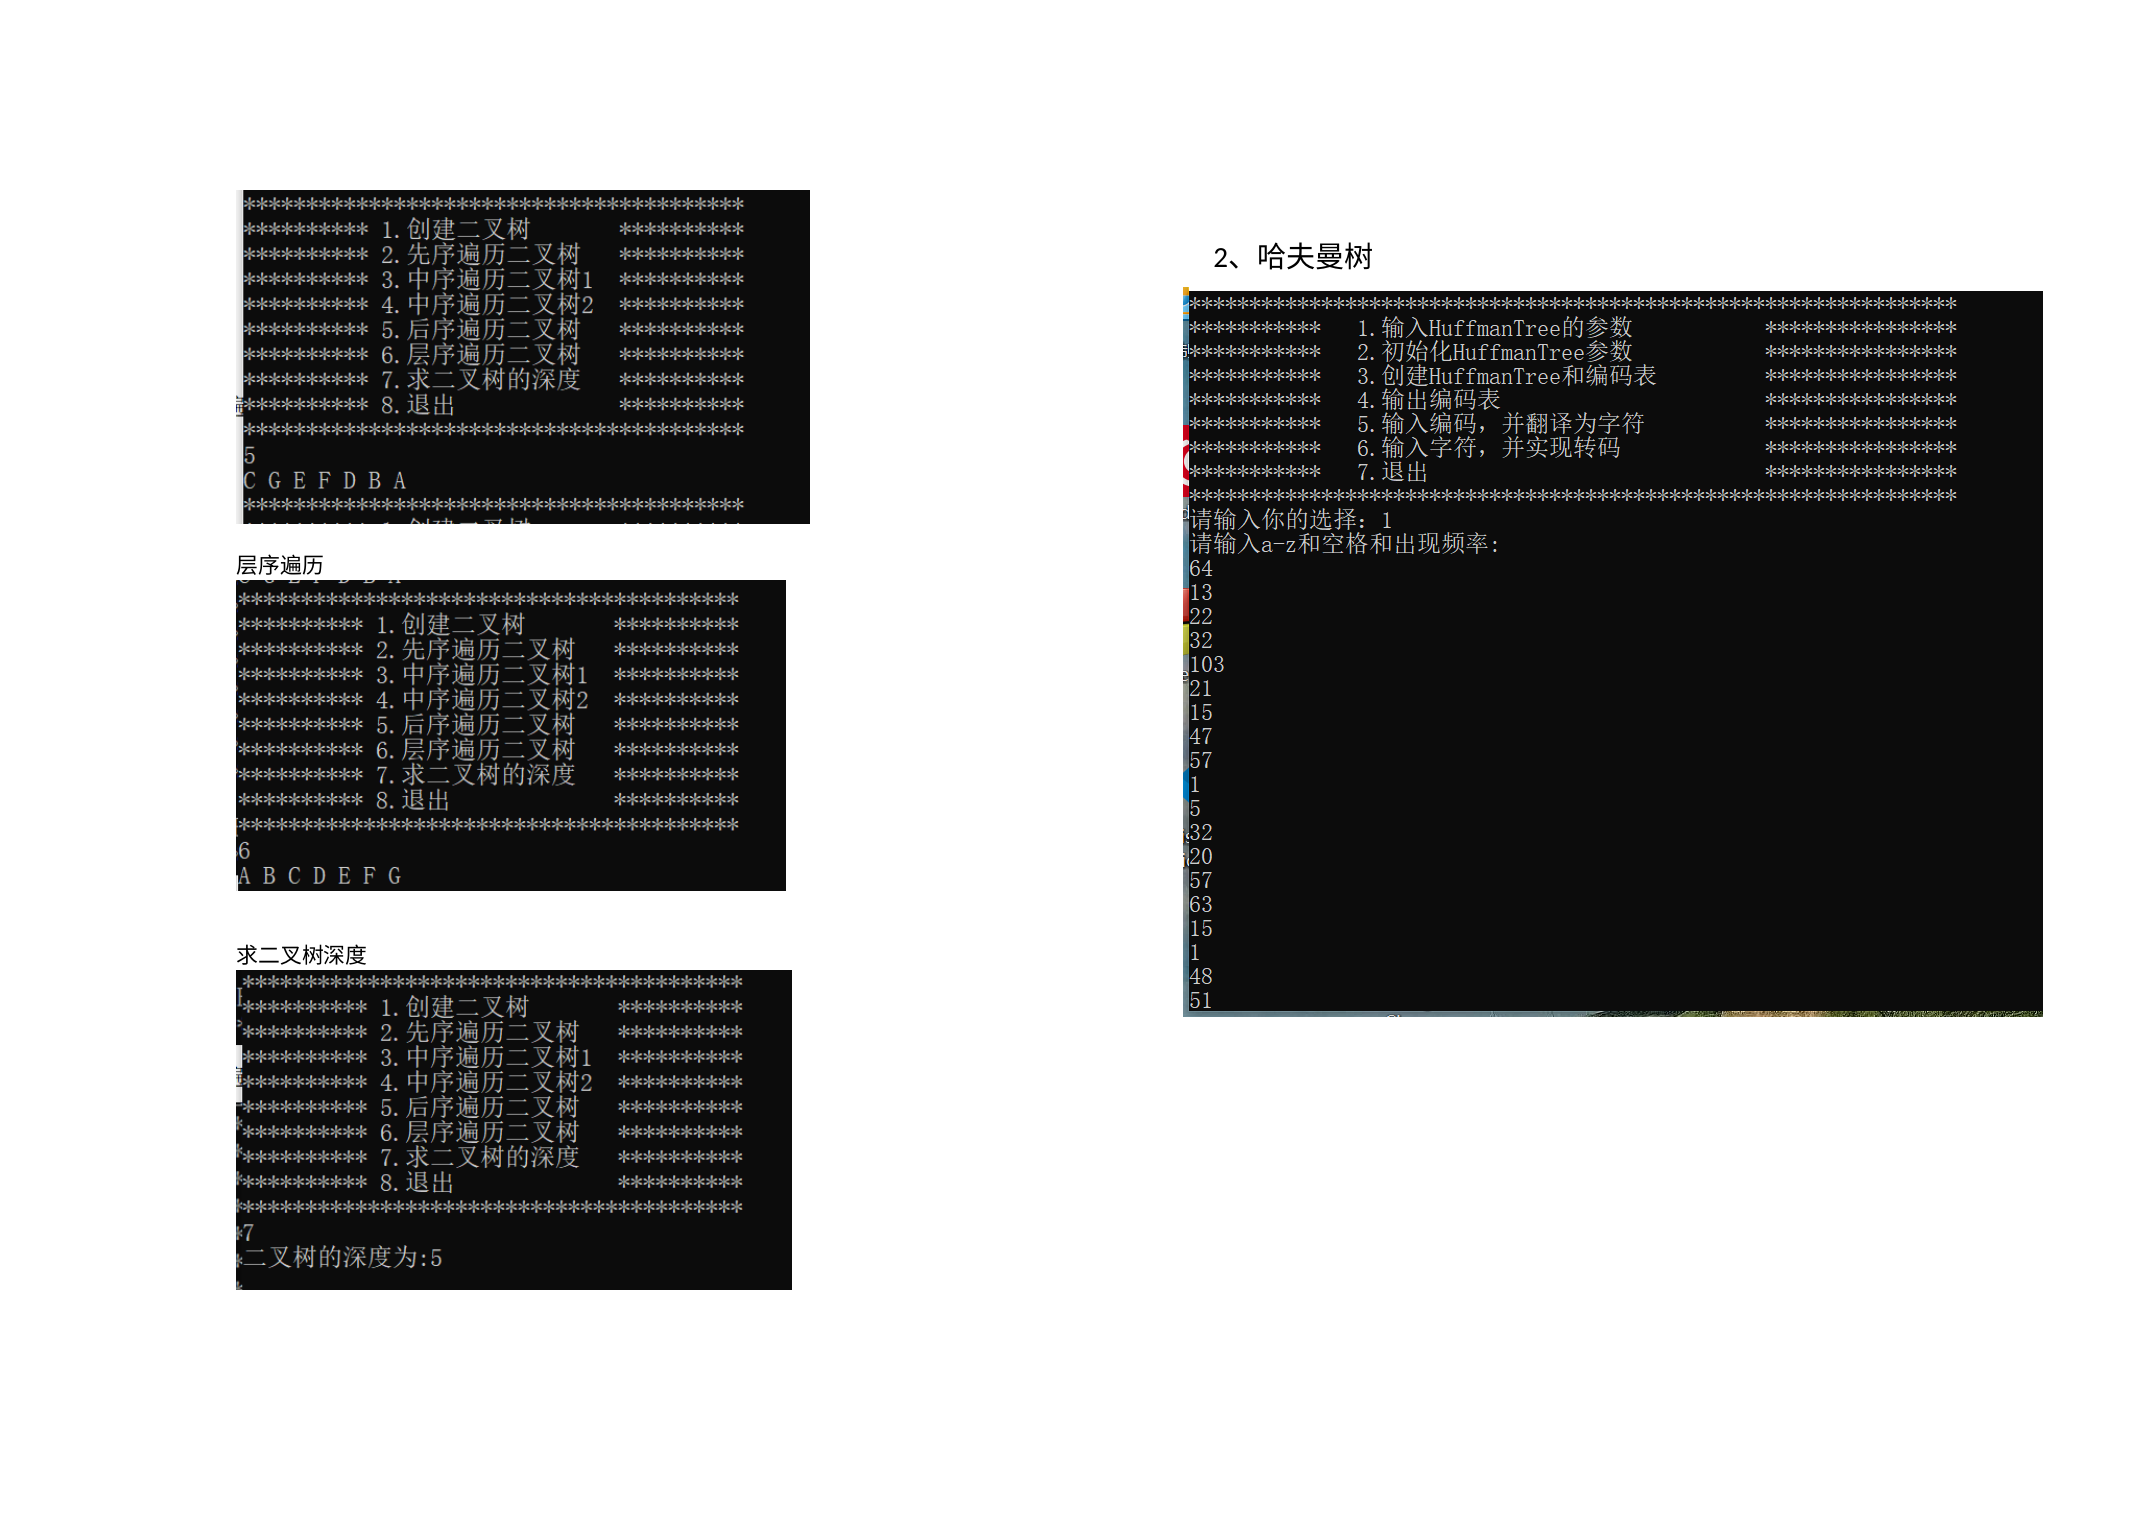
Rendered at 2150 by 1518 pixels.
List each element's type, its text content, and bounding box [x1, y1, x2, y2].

list 求二叉树深度 [236, 938, 1096, 970]
picture [1183, 287, 2043, 1017]
picture [236, 190, 810, 524]
list 哈夫曼树 [1140, 223, 1999, 288]
picture [236, 580, 786, 891]
picture [236, 970, 792, 1290]
list 层序遍历 [236, 548, 1096, 580]
